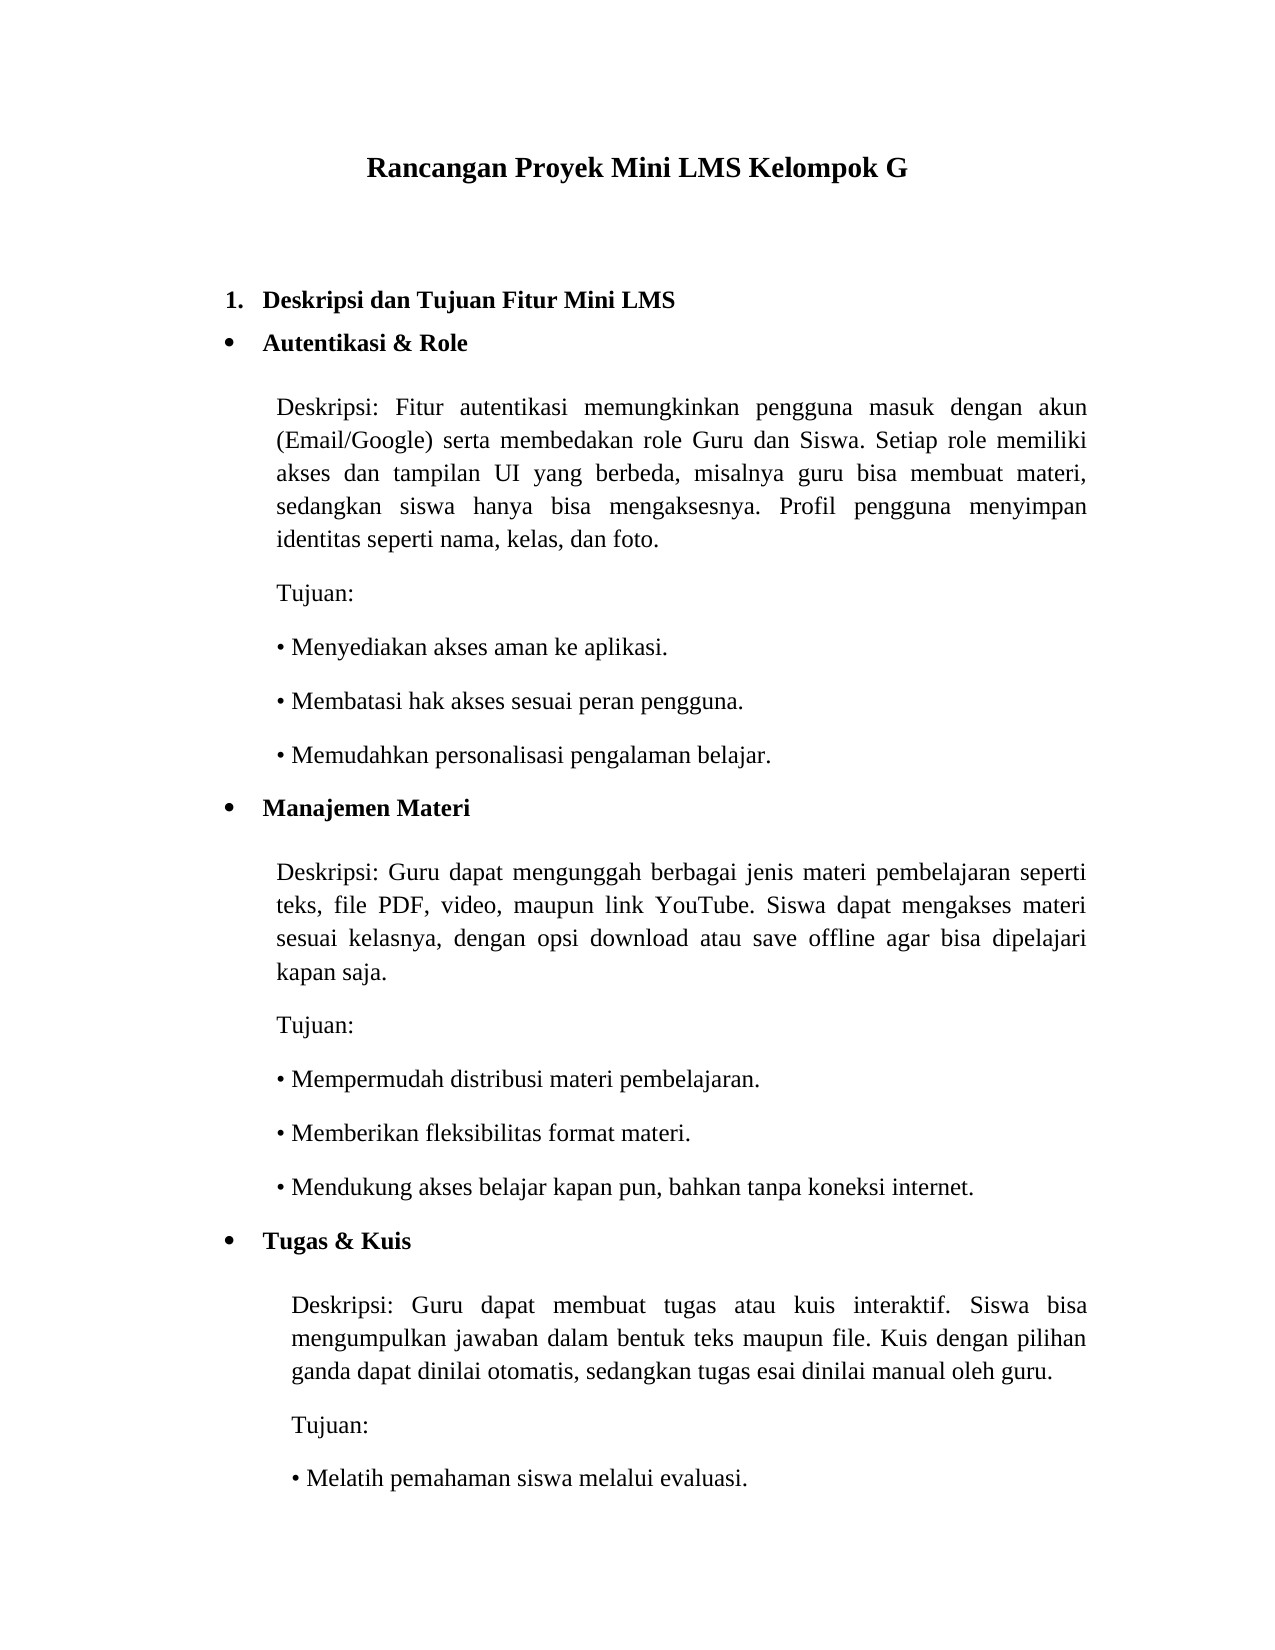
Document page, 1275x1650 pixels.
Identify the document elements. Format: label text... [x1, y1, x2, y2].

text • Memudahkan personalisasi pengalaman belajar. [276, 740, 1087, 768]
text Tujuan: [276, 578, 1087, 607]
text Tujuan: [291, 1410, 1087, 1438]
list Tugas & Kuis [225, 1226, 1087, 1254]
text • Membatasi hak akses sesuai peran pengguna. [276, 686, 1087, 714]
list Manajemen Materi [225, 793, 1087, 822]
text Deskripsi: Guru dapat membuat tugas atau kuis interaktif. Siswa bisa mengumpulkan jawaban dalam bentuk teks maupun file. Kuis dengan pilihan ganda dapat dinilai otomatis, sedangkan tugas esai dinilai manual oleh guru. [291, 1290, 1087, 1384]
text • Mempermudah distribusi materi pembelajaran. [276, 1064, 1087, 1093]
text • Menyediakan akses aman ke aplikasi. [276, 632, 1087, 661]
text Deskripsi: Fitur autentikasi memungkinkan pengguna masuk dengan akun (Email/Google) serta membedakan role Guru dan Siswa. Setiap role memiliki akses dan tampilan UI yang berbeda, misalnya guru bisa membuat materi, sedangkan siswa hanya bisa mengaksesnya. Profil pengguna menyimpan identitas seperti nama, kelas, dan foto. [276, 392, 1087, 553]
text Deskripsi: Guru dapat mengunggah berbagai jenis materi pembelajaran seperti teks, file PDF, video, maupun link YouTube. Siswa dapat mengakses materi sesuai kelasnya, dengan opsi download atau save offline agar bisa dipelajari kapan saja. [276, 857, 1087, 985]
text • Mendukung akses belajar kapan pun, bahkan tanpa koneksi internet. [276, 1172, 1087, 1201]
text • Melatih pemahaman siswa melalui evaluasi. [291, 1463, 1087, 1492]
text Rancangan Proyek Mini LMS Kelompok G [187, 150, 1087, 183]
list Autentikasi & Role [225, 328, 1087, 357]
text • Memberikan fleksibilitas format materi. [276, 1118, 1087, 1147]
text Tujuan: [276, 1010, 1087, 1039]
list Deskripsi dan Tujuan Fitur Mini LMS [225, 285, 1087, 314]
